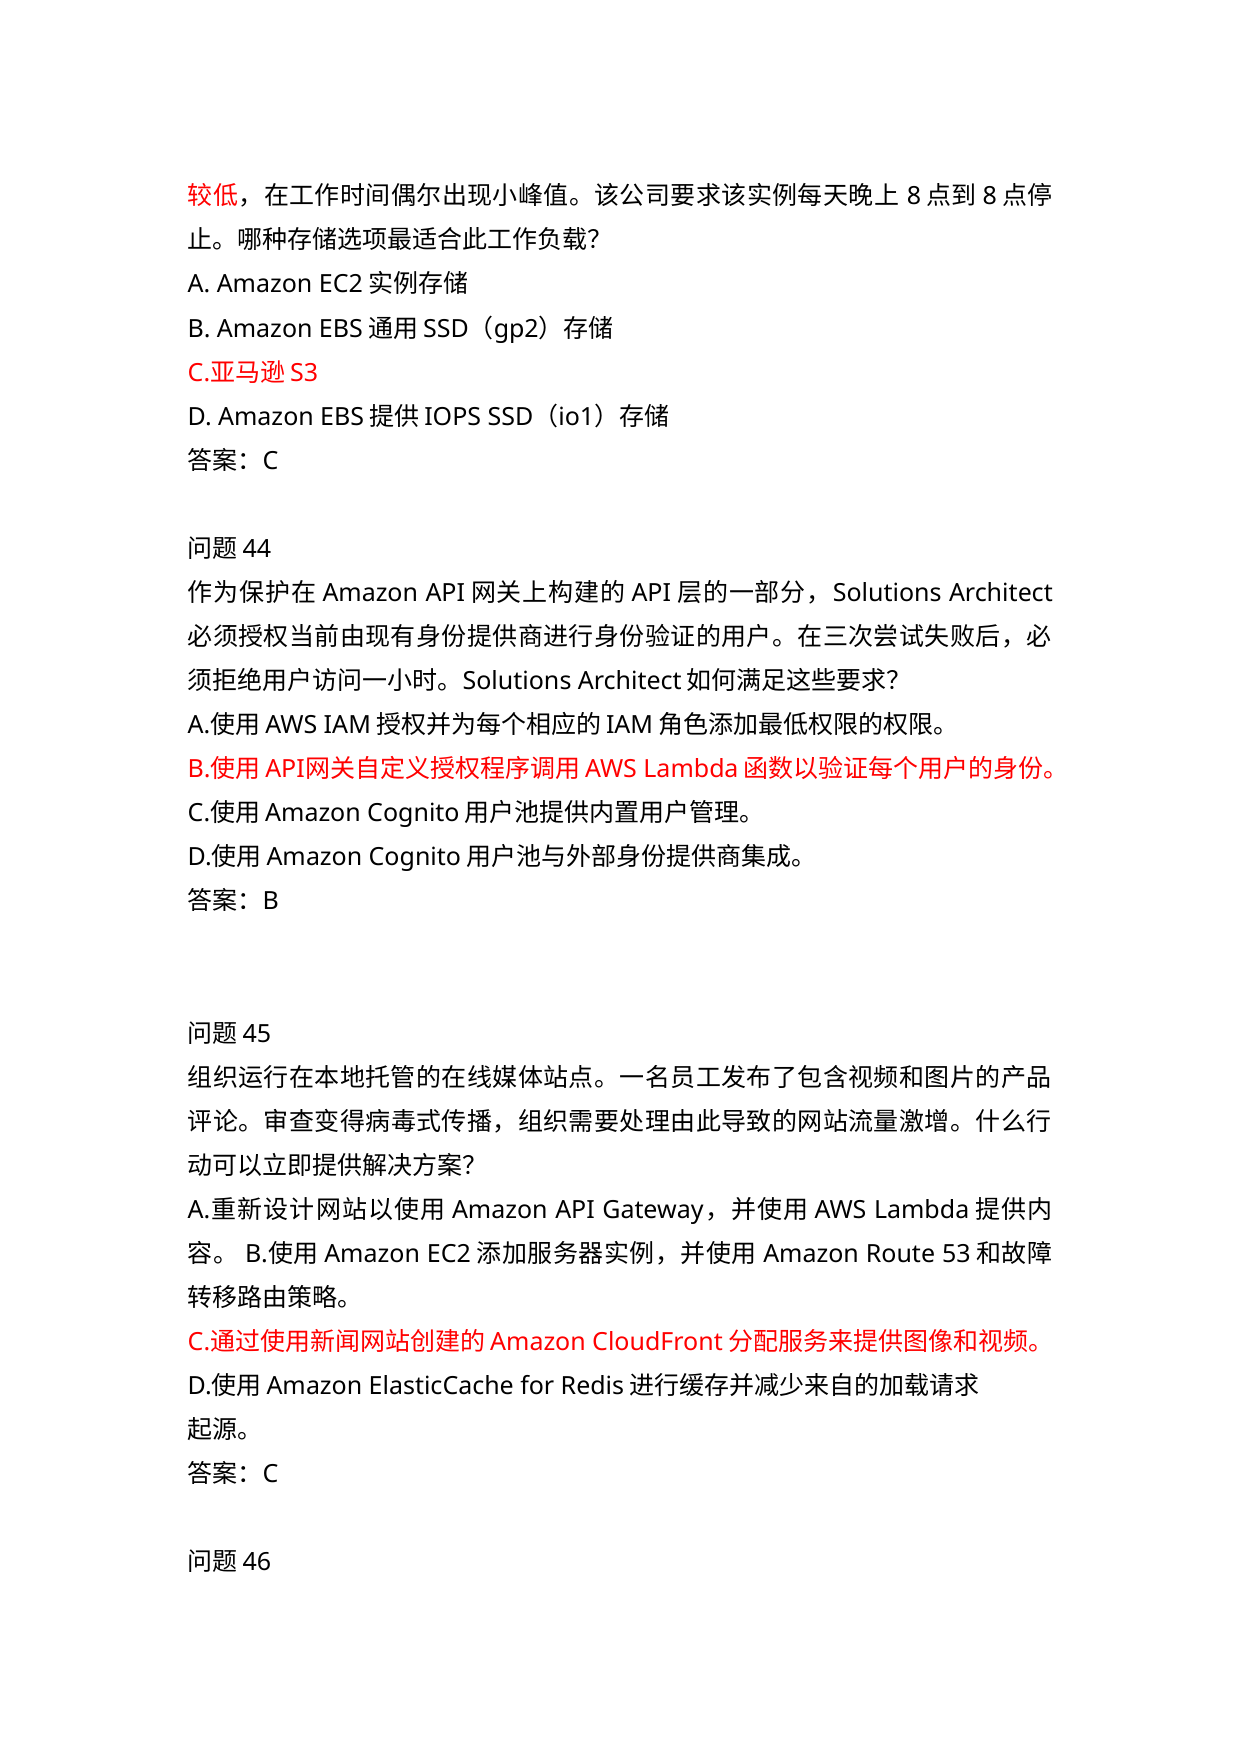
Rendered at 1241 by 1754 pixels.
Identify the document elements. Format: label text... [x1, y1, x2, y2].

text 起源。 [187, 1406, 1053, 1450]
text 答案：B [187, 877, 1053, 921]
text D. Amazon EBS提供IOPS SSD（io1）存储 [187, 392, 1053, 436]
text A. Amazon EC2实例存储 [187, 260, 1053, 304]
text D.使用Amazon Cognito用户池与外部身份提供商集成。 [187, 833, 1053, 877]
text C.亚马逊S3 [187, 348, 1053, 392]
text B.使用API​​网关自定义授权程序调用AWS Lambda函数以验证每个用户的身份。 [187, 745, 1053, 789]
text C.使用Amazon Cognito用户池提供内置用户管理。 [187, 789, 1053, 833]
text C.通过使用新闻网站创建的Amazon CloudFront分配服务来提供图像和视频。 [187, 1318, 1053, 1362]
text A.使用AWS IAM授权并为每个相应的IAM角色添加最低权限的权限。 [187, 701, 1053, 745]
text 问题46 [187, 1538, 1053, 1582]
text B. Amazon EBS通用SSD（gp2）存储 [187, 304, 1053, 348]
text 问题45 [187, 1009, 1053, 1053]
text 作为保护在Amazon API网关上构建的API层的一部分，Solutions Architect必须授权当前由现有身份提供商进行身份验证的用户。在三次尝试失败后，必须拒绝用户访问一小时。Solutions Architect如何满足这些要求？ [187, 568, 1053, 701]
text 组织运行在本地托管的在线媒体站点。一名员工发布了包含视频和图片的产品评论。审查变得病毒式传播，组织需要处理由此导致的网站流量激增。什么行动可以立即提供解决方案？ [187, 1053, 1053, 1185]
text 答案：C [187, 436, 1053, 480]
text D.使用Amazon ElasticCache for Redis进行缓存并减少来自的加载请求 [187, 1362, 1053, 1406]
text 问题44 [187, 524, 1053, 568]
text A.重新设计网站以使用Amazon API Gateway，并使用AWS Lambda提供内容。 B.使用Amazon EC2添加服务器实例，并使用Amazon Route 53和故障转移路由策略。 [187, 1185, 1053, 1318]
text 答案：C [187, 1450, 1053, 1494]
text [187, 172, 1053, 260]
